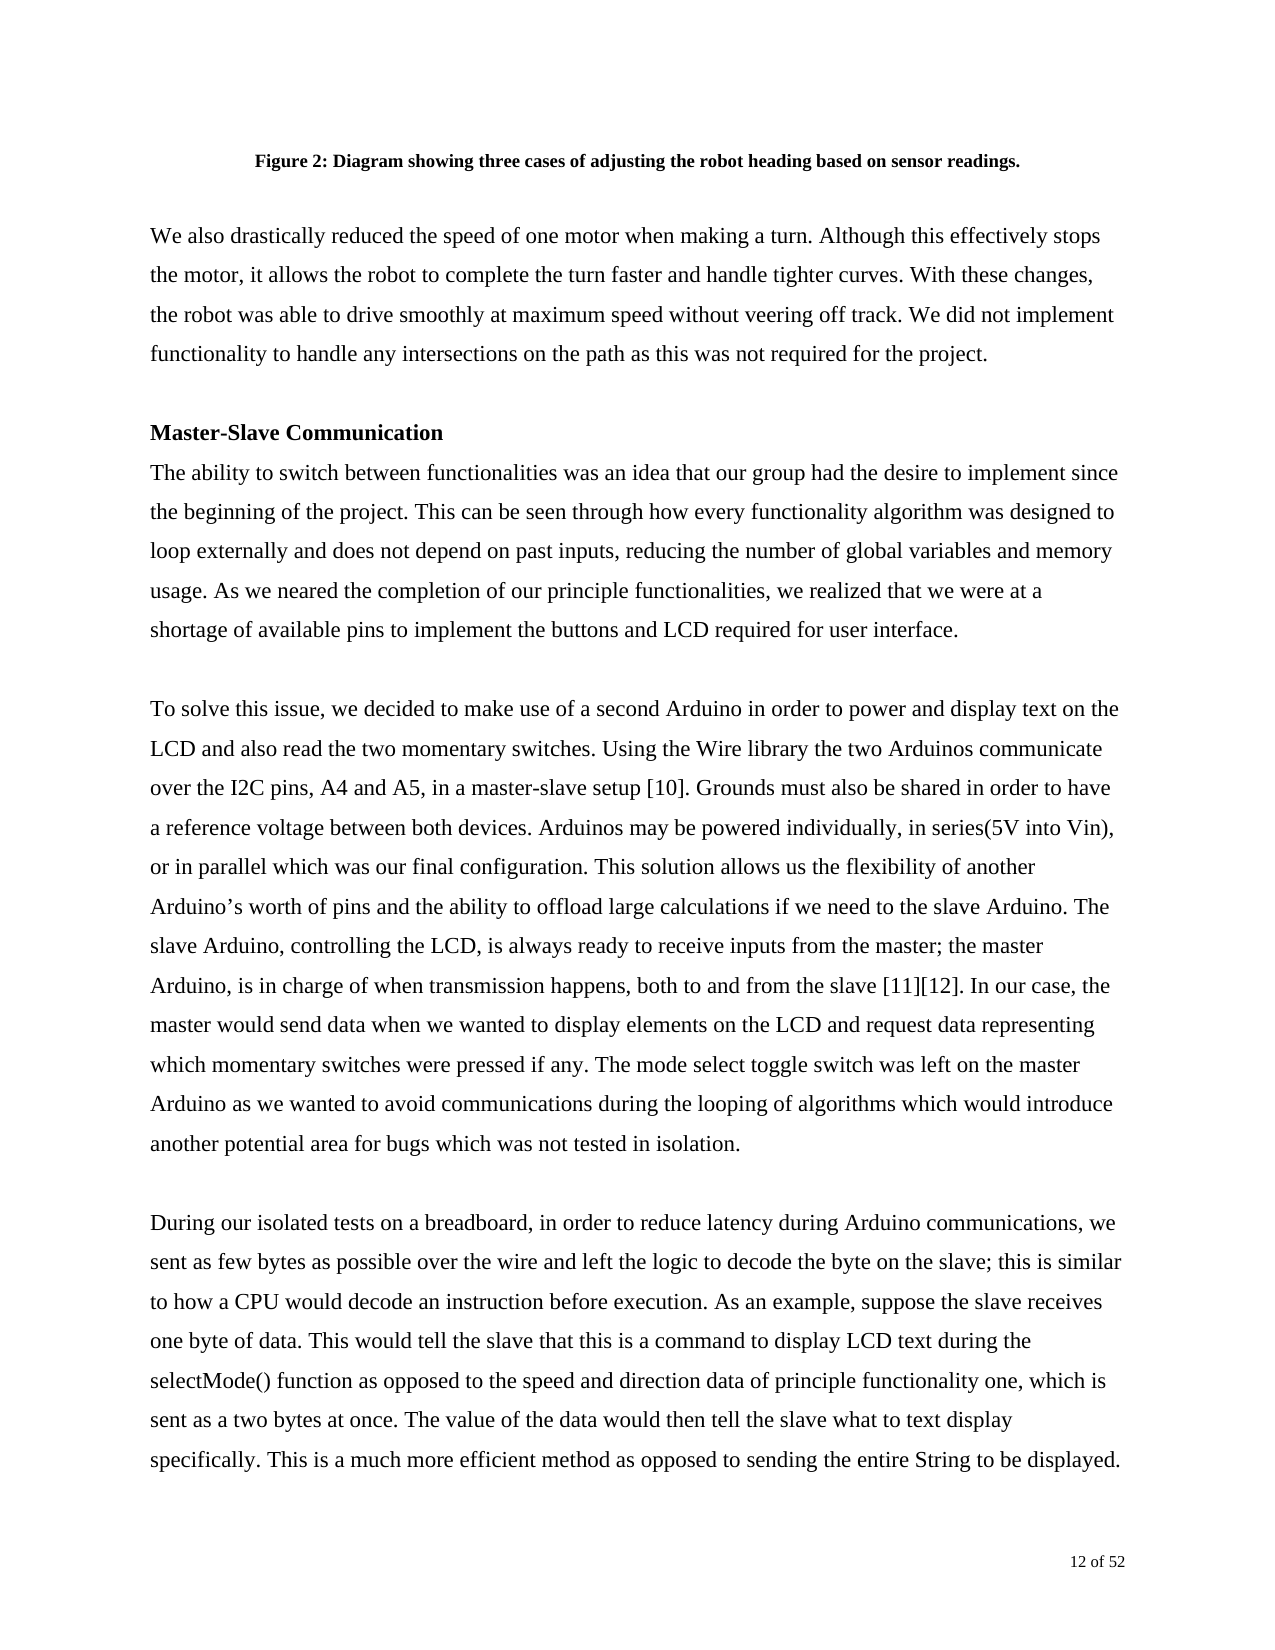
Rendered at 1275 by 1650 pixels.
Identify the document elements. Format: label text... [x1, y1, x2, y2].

text Master-Slave Communication [150, 419, 1125, 446]
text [150, 1209, 1125, 1472]
text Figure 2: Diagram showing three cases of adjusting the robot heading based on sensor readings. [150, 150, 1125, 172]
text We also drastically reduced the speed of one motor when making a turn. Although this effectively stops the motor, it allows the robot to complete the turn faster and handle tighter curves. With these changes, the robot was able to drive smoothly at maximum speed without veering off track. We did not implement functionality to handle any intersections on the path as this was not required for the project. [150, 222, 1125, 367]
text The ability to switch between functionalities was an idea that our group had the desire to implement since the beginning of the project. This can be seen through how every functionality algorithm was designed to loop externally and does not depend on past inputs, reducing the number of global variables and memory usage. As we neared the completion of our principle functionalities, we realized that we were at a shortage of available pins to implement the buttons and LCD required for user interface. [150, 459, 1125, 643]
text To solve this issue, we decided to make use of a second Arduino in order to power and display text on the LCD and also read the two momentary switches. Using the Wire library the two Arduinos communicate over the I2C pins, A4 and A5, in a master-slave setup [10]. Grounds must also be shared in order to have a reference voltage between both devices. Arduinos may be powered individually, in series(5V into Vin), or in parallel which was our final configuration. This solution allows us the flexibility of another Arduino’s worth of pins and the ability to offload large calculations if we need to the slave Arduino. The slave Arduino, controlling the LCD, is always ready to receive inputs from the master; the master Arduino, is in charge of when transmission happens, both to and from the slave [11][12]. In our case, the master would send data when we wanted to display elements on the LCD and request data representing which momentary switches were pressed if any. The mode select toggle switch was left on the master Arduino as we wanted to avoid communications during the looping of algorithms which would introduce another potential area for bugs which was not tested in isolation. [150, 696, 1125, 1156]
